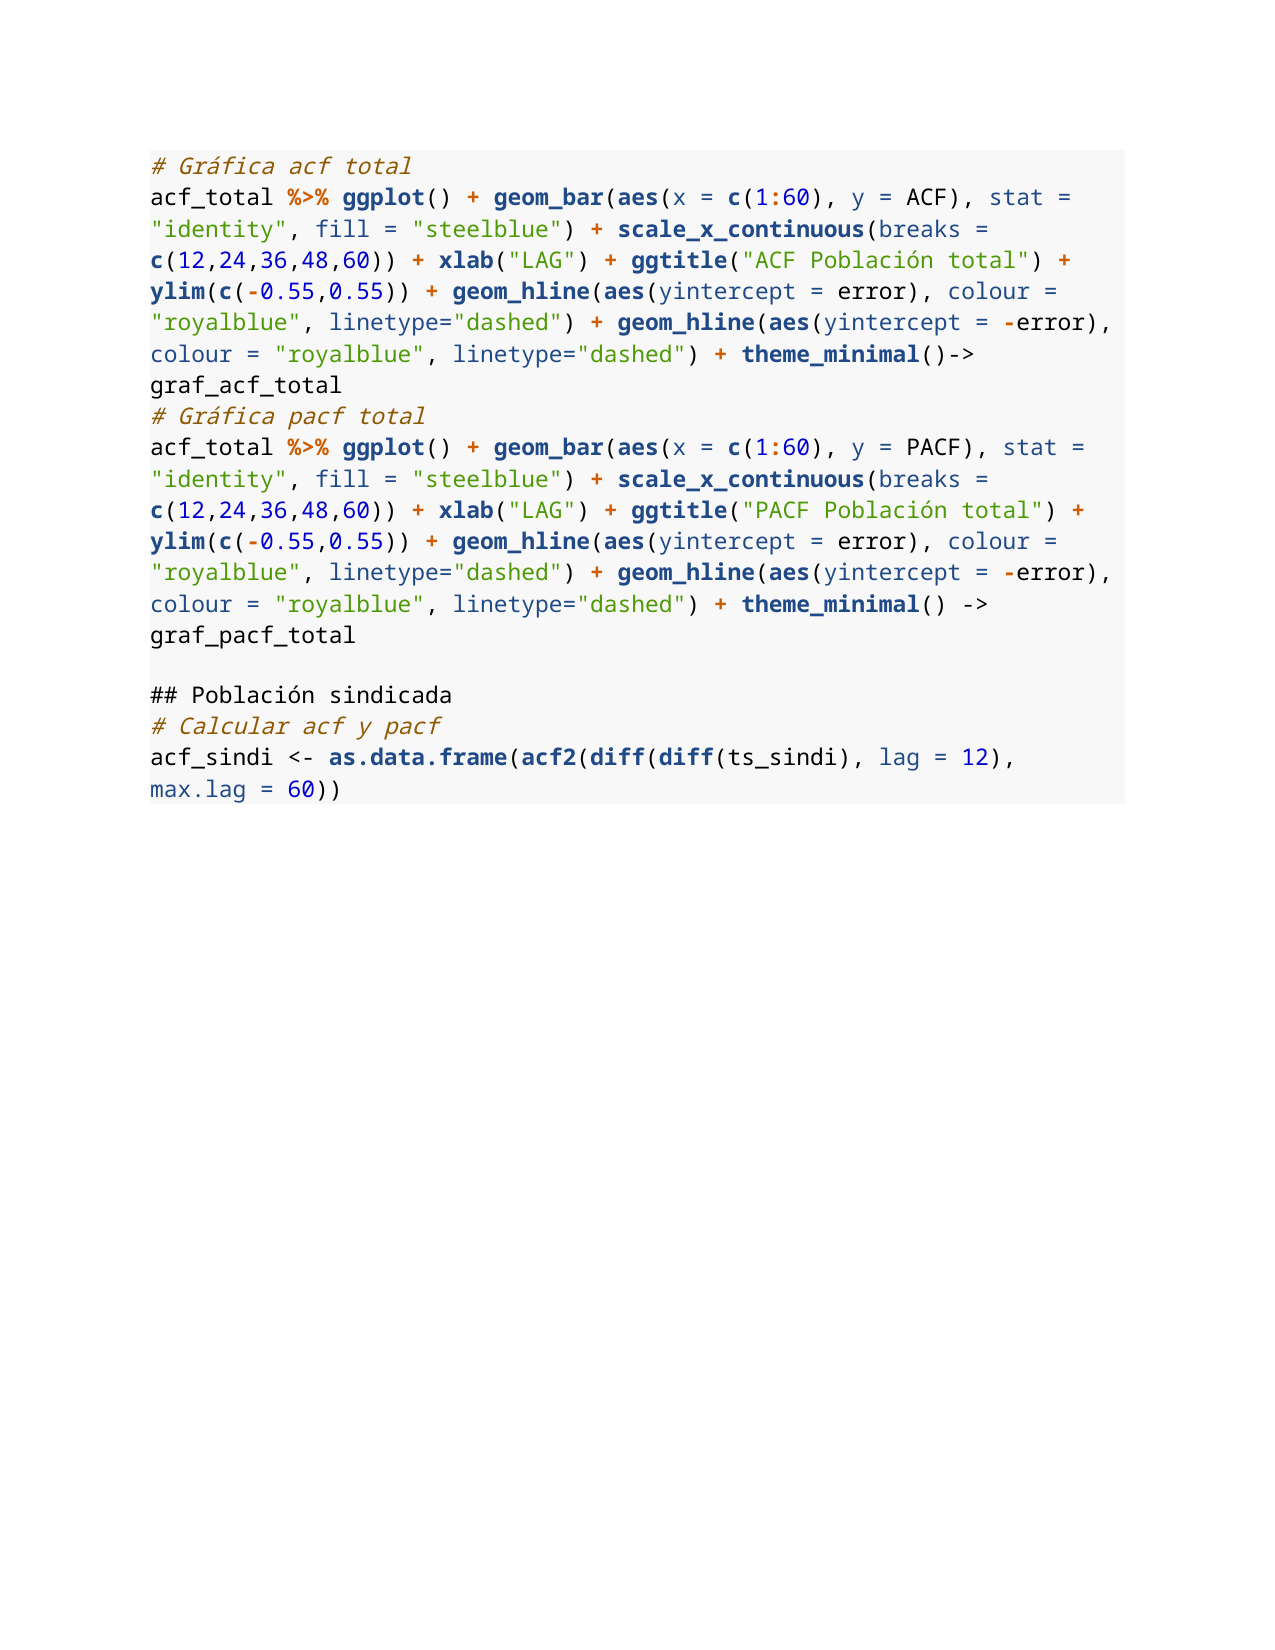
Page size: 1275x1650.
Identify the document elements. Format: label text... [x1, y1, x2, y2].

text # Gráfica acf total acf_total %>% ggplot() + geom_bar(aes(x = c(1:60), y = ACF), stat = "identity", fill = "steelblue") + scale_x_continuous(breaks = c(12,24,36,48,60)) + xlab("LAG") + ggtitle("ACF Población total") + ylim(c(-0.55,0.55)) + geom_hline(aes(yintercept = error), colour = "royalblue", linetype="dashed") + geom_hline(aes(yintercept = -error), colour = "royalblue", linetype="dashed") + theme_minimal()-> graf_acf_total # Gráfica pacf total acf_total %>% ggplot() + geom_bar(aes(x = c(1:60), y = PACF), stat = "identity", fill = "steelblue") + scale_x_continuous(breaks = c(12,24,36,48,60)) + xlab("LAG") + ggtitle("PACF Población total") + ylim(c(-0.55,0.55)) + geom_hline(aes(yintercept = error), colour = "royalblue", linetype="dashed") + geom_hline(aes(yintercept = -error), colour = "royalblue", linetype="dashed") + theme_minimal() -> graf_pacf_total ## Población sindicada # Calcular acf y pacf acf_sindi <- as.data.frame(acf2(diff(diff(ts_sindi), lag = 12), max.lag = 60)) [150, 150, 1125, 804]
